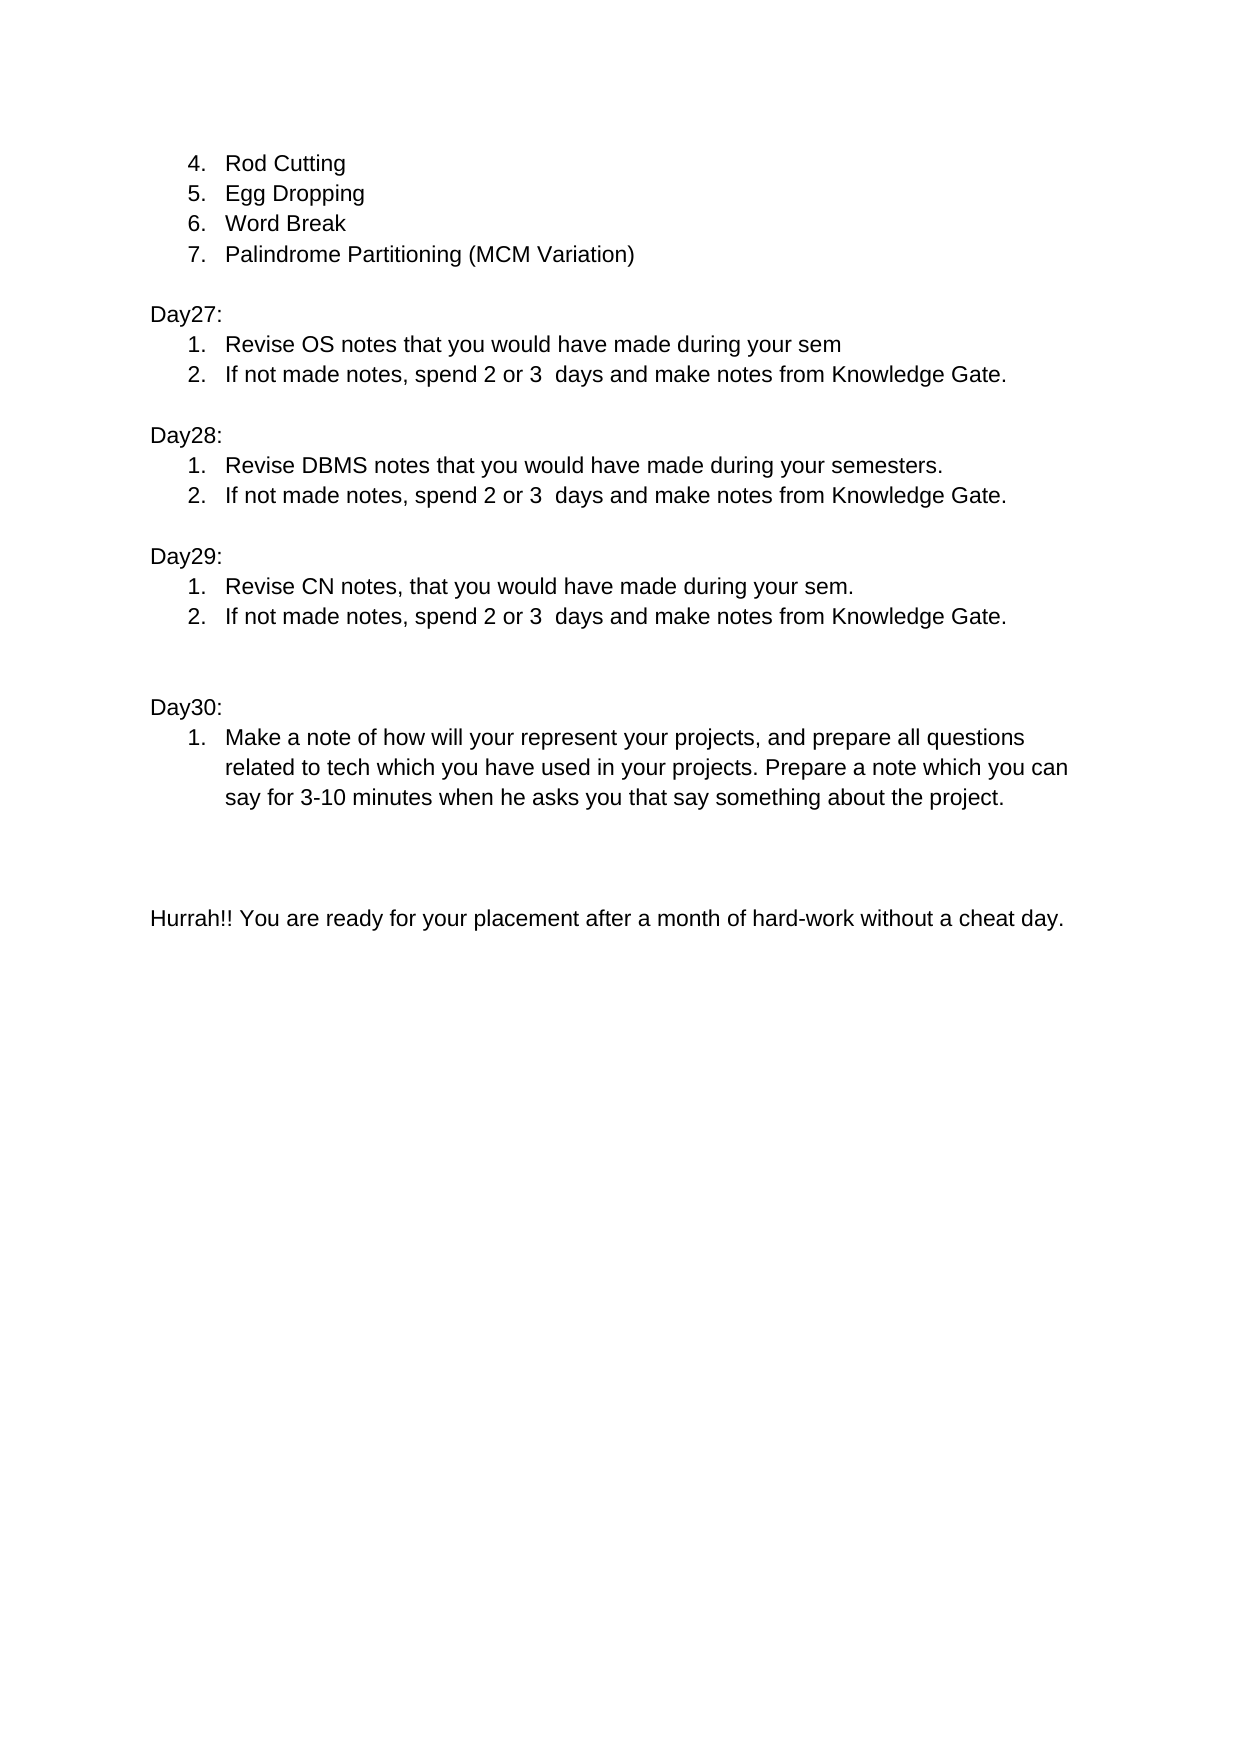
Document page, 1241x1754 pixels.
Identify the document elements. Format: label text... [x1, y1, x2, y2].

list If not made notes, spend 2 or 3 days and make notes from Knowledge Gate. [187, 482, 1090, 509]
text Day29: [150, 543, 1090, 569]
list Make a note of how will your represent your projects, and prepare all questions related to tech which you have used in your projects. Prepare a note which you can say for 3-10 minutes when he asks you that say something about the project. [187, 724, 1090, 841]
list Rod Cutting [187, 150, 1090, 176]
text Day30: [150, 694, 1090, 720]
list Egg Dropping [187, 180, 1090, 207]
text Day28: [150, 422, 1090, 448]
list Revise DBMS notes that you would have made during your semesters. [187, 452, 1090, 478]
list If not made notes, spend 2 or 3 days and make notes from Knowledge Gate. [187, 603, 1090, 629]
list Revise OS notes that you would have made during your sem [187, 331, 1090, 358]
text Hurrah!! You are ready for your placement after a month of hard-work without a cheat day. [150, 905, 1090, 932]
list Revise CN notes, that you would have made during your sem. [187, 573, 1090, 599]
list Word Break [187, 210, 1090, 237]
list If not made notes, spend 2 or 3 days and make notes from Knowledge Gate. [187, 361, 1090, 388]
list Palindrome Partitioning (MCM Variation) [187, 241, 1090, 297]
text Day27: [150, 301, 1090, 327]
